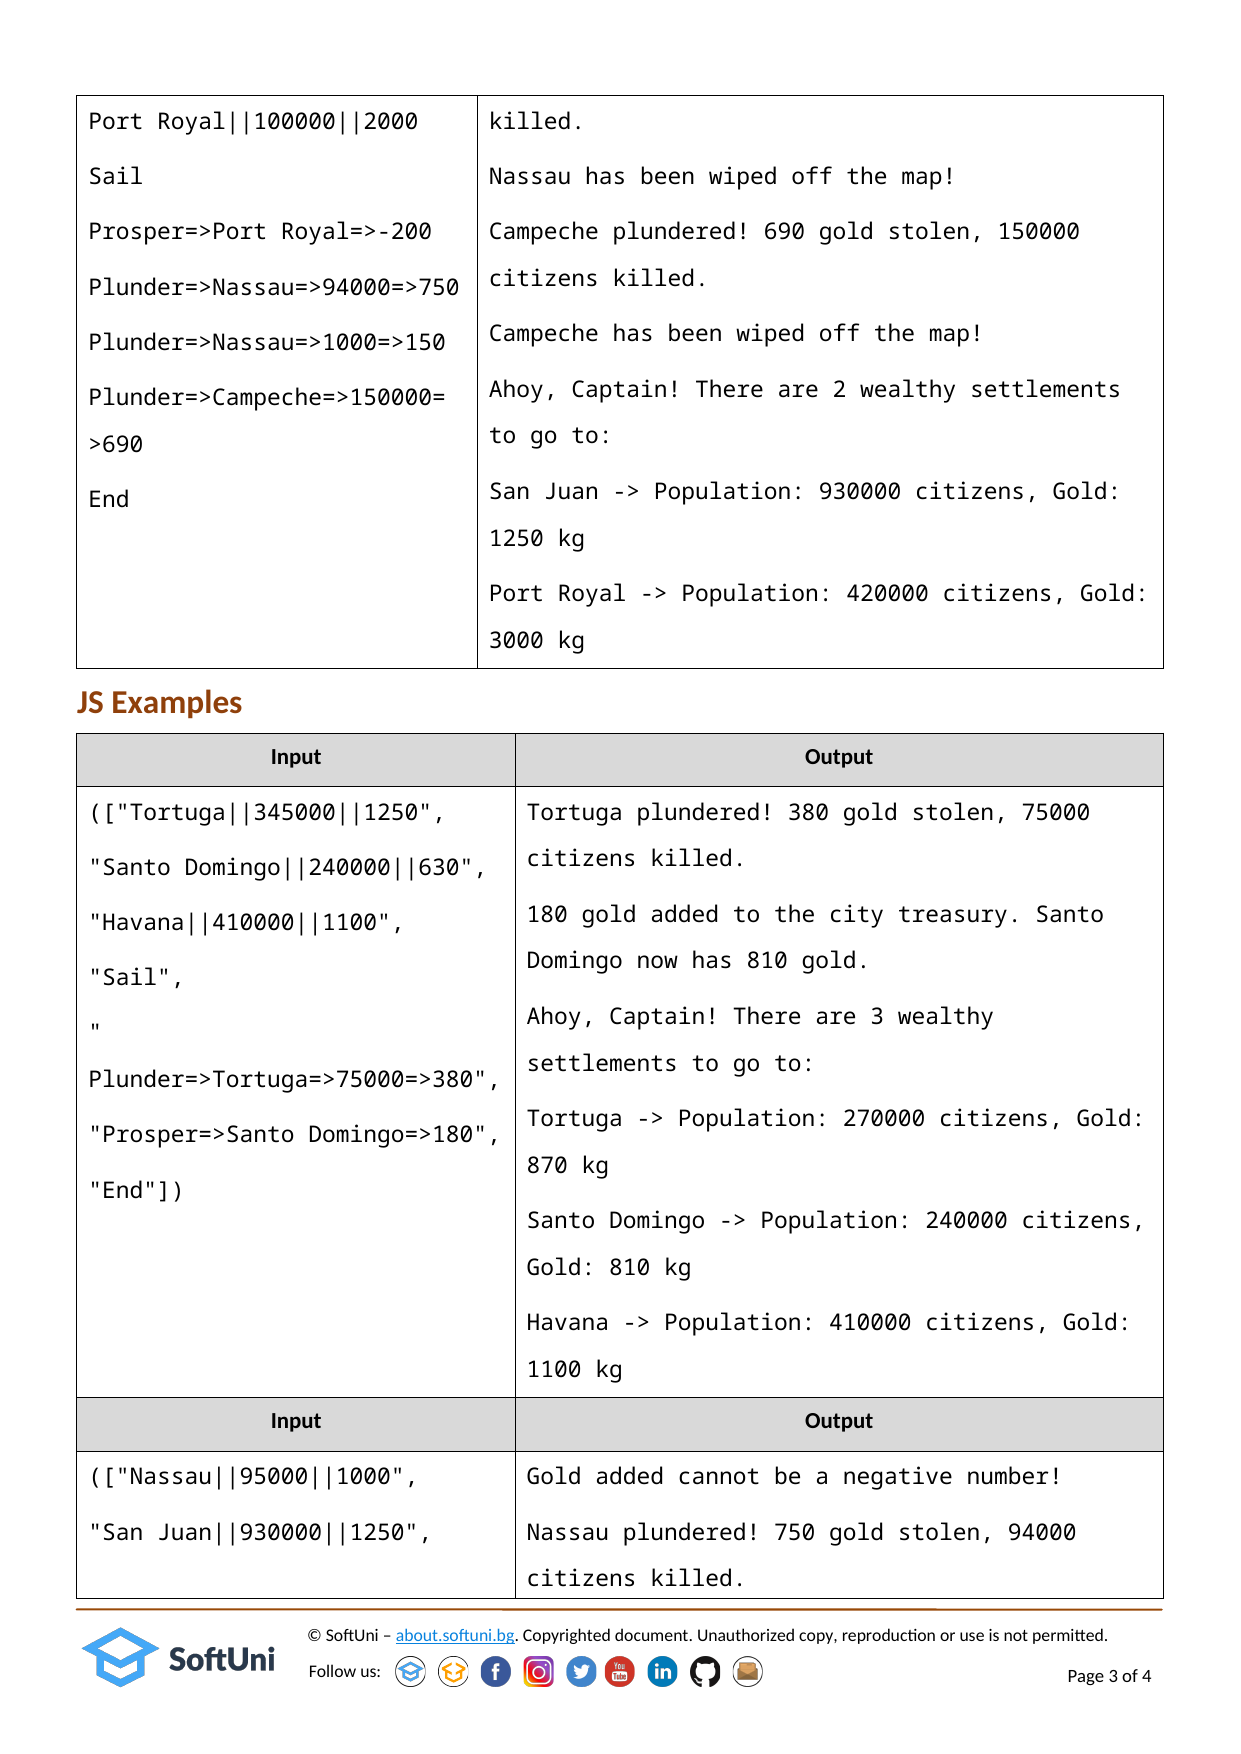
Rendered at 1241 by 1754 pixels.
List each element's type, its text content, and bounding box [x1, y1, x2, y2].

picture [480, 1656, 511, 1687]
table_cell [77, 1452, 515, 1597]
picture [669, 1678, 678, 1687]
picture [438, 1656, 469, 1687]
picture [690, 1656, 721, 1687]
table_cell Output [516, 1398, 1163, 1451]
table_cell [478, 96, 1163, 668]
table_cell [77, 96, 477, 668]
table_header Input [77, 734, 515, 786]
picture [661, 1669, 671, 1678]
picture [647, 1656, 656, 1665]
table_cell (["Tortuga||345000||1250", "Santo Domingo||240000||630", "Havana||410000||1100", "Sail", "Plunder=>Tortuga=>75000=>380", "Prosper=>Santo Domingo=>180", "End"]) [77, 787, 515, 1397]
picture [566, 1656, 597, 1687]
subtitle JS Examples [77, 681, 1163, 722]
picture [523, 1656, 554, 1687]
table_header Output [516, 734, 1163, 786]
picture [604, 1656, 635, 1687]
picture [732, 1656, 763, 1687]
picture [647, 1678, 656, 1687]
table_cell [516, 1452, 1163, 1597]
table_cell Input [77, 1398, 515, 1451]
picture [669, 1656, 678, 1665]
picture [75, 1621, 281, 1693]
picture [395, 1656, 426, 1687]
table_cell Tortuga plundered! 380 gold stolen, 75000 citizens killed. 180 gold added to the city treasury. Santo Domingo now has 810 gold. Ahoy, Captain! There are 3 wealthy settlements to go to: Tortuga -> Population: 270000 citizens, Gold: 870 kg Santo Domingo -> Population: 240000 citizens, Gold: 810 kg Havana -> Population: 410000 citizens, Gold: 1100 kg [516, 787, 1163, 1397]
